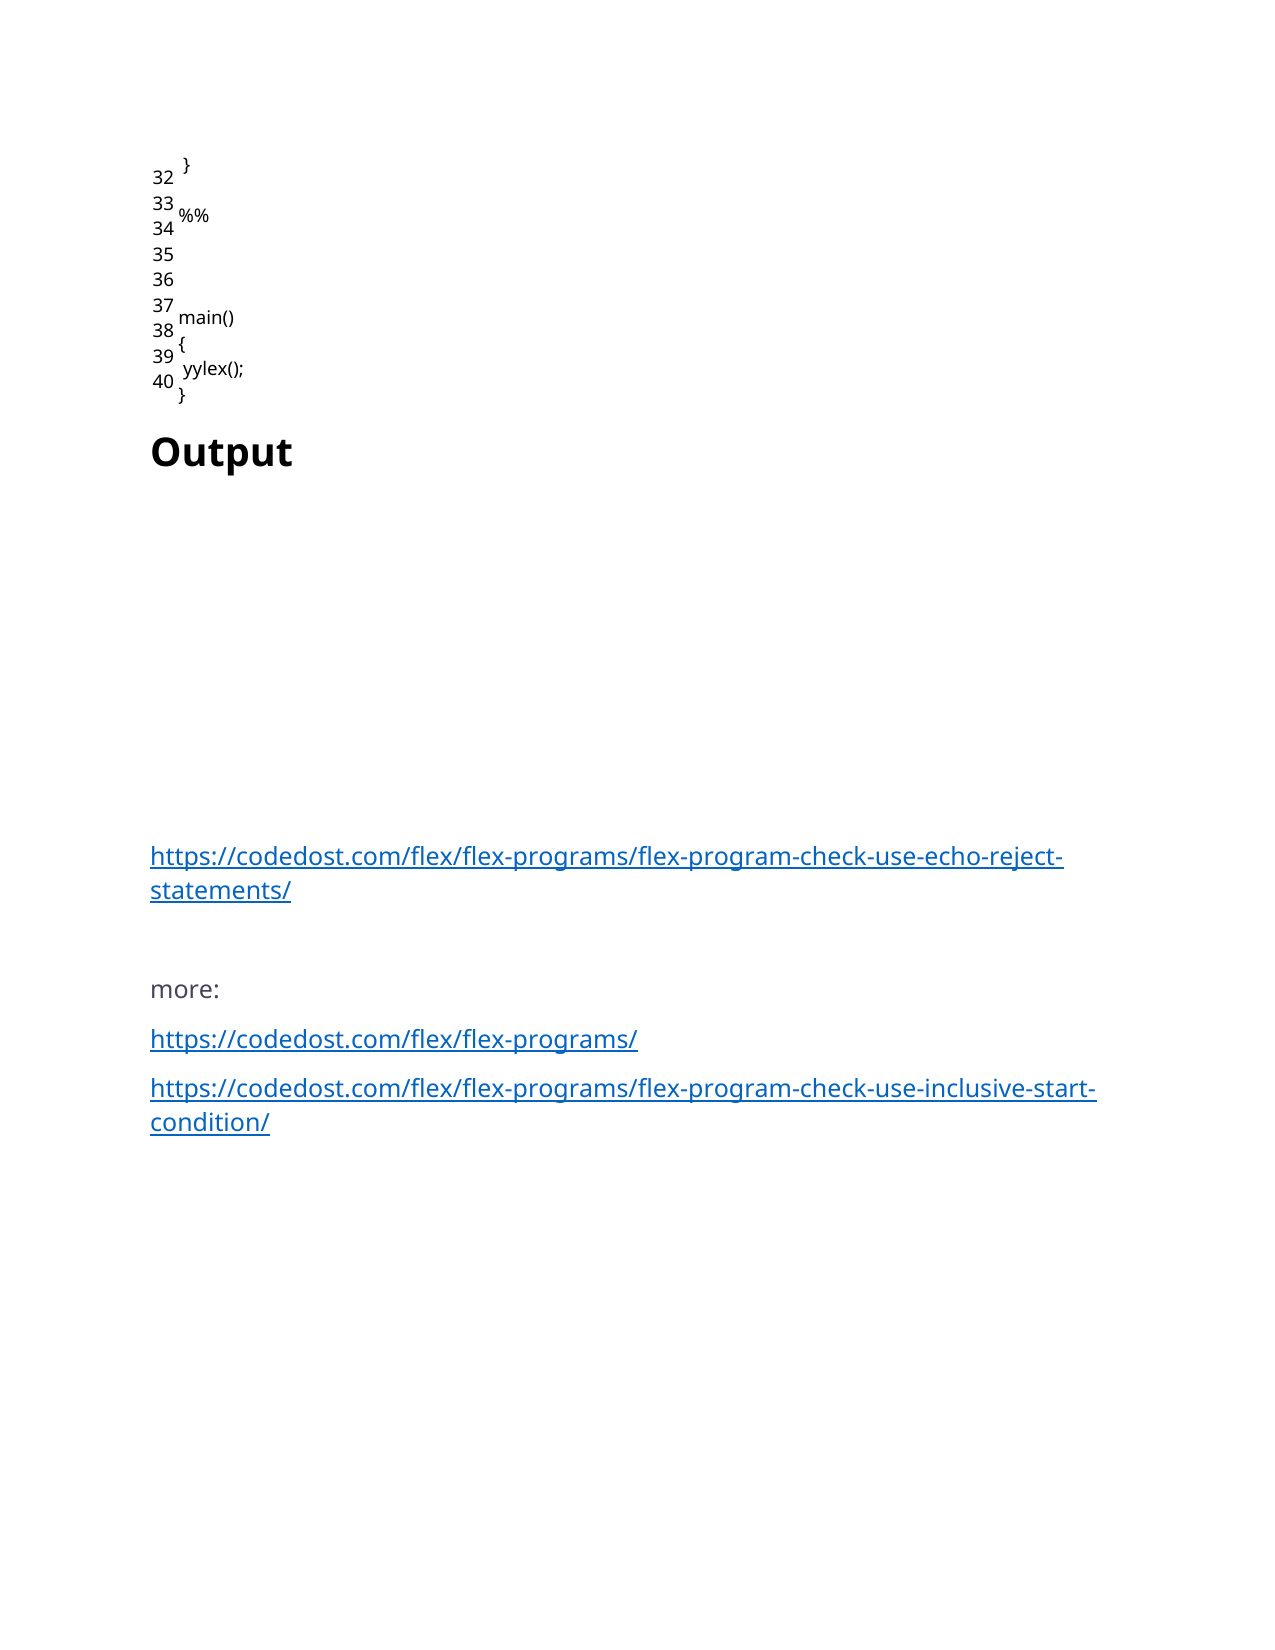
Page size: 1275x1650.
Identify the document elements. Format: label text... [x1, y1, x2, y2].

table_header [176, 150, 1125, 408]
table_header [150, 150, 176, 408]
text more: [150, 972, 1125, 1006]
text https://codedost.com/flex/flex-programs/ [150, 1021, 1125, 1055]
text https://codedost.com/flex/flex-programs/flex-program-check-use-inclusive-start-condition/ [150, 1071, 1125, 1139]
text https://codedost.com/flex/flex-programs/flex-program-check-use-echo-reject-statements/ [150, 838, 1125, 906]
text Output [150, 424, 1125, 478]
